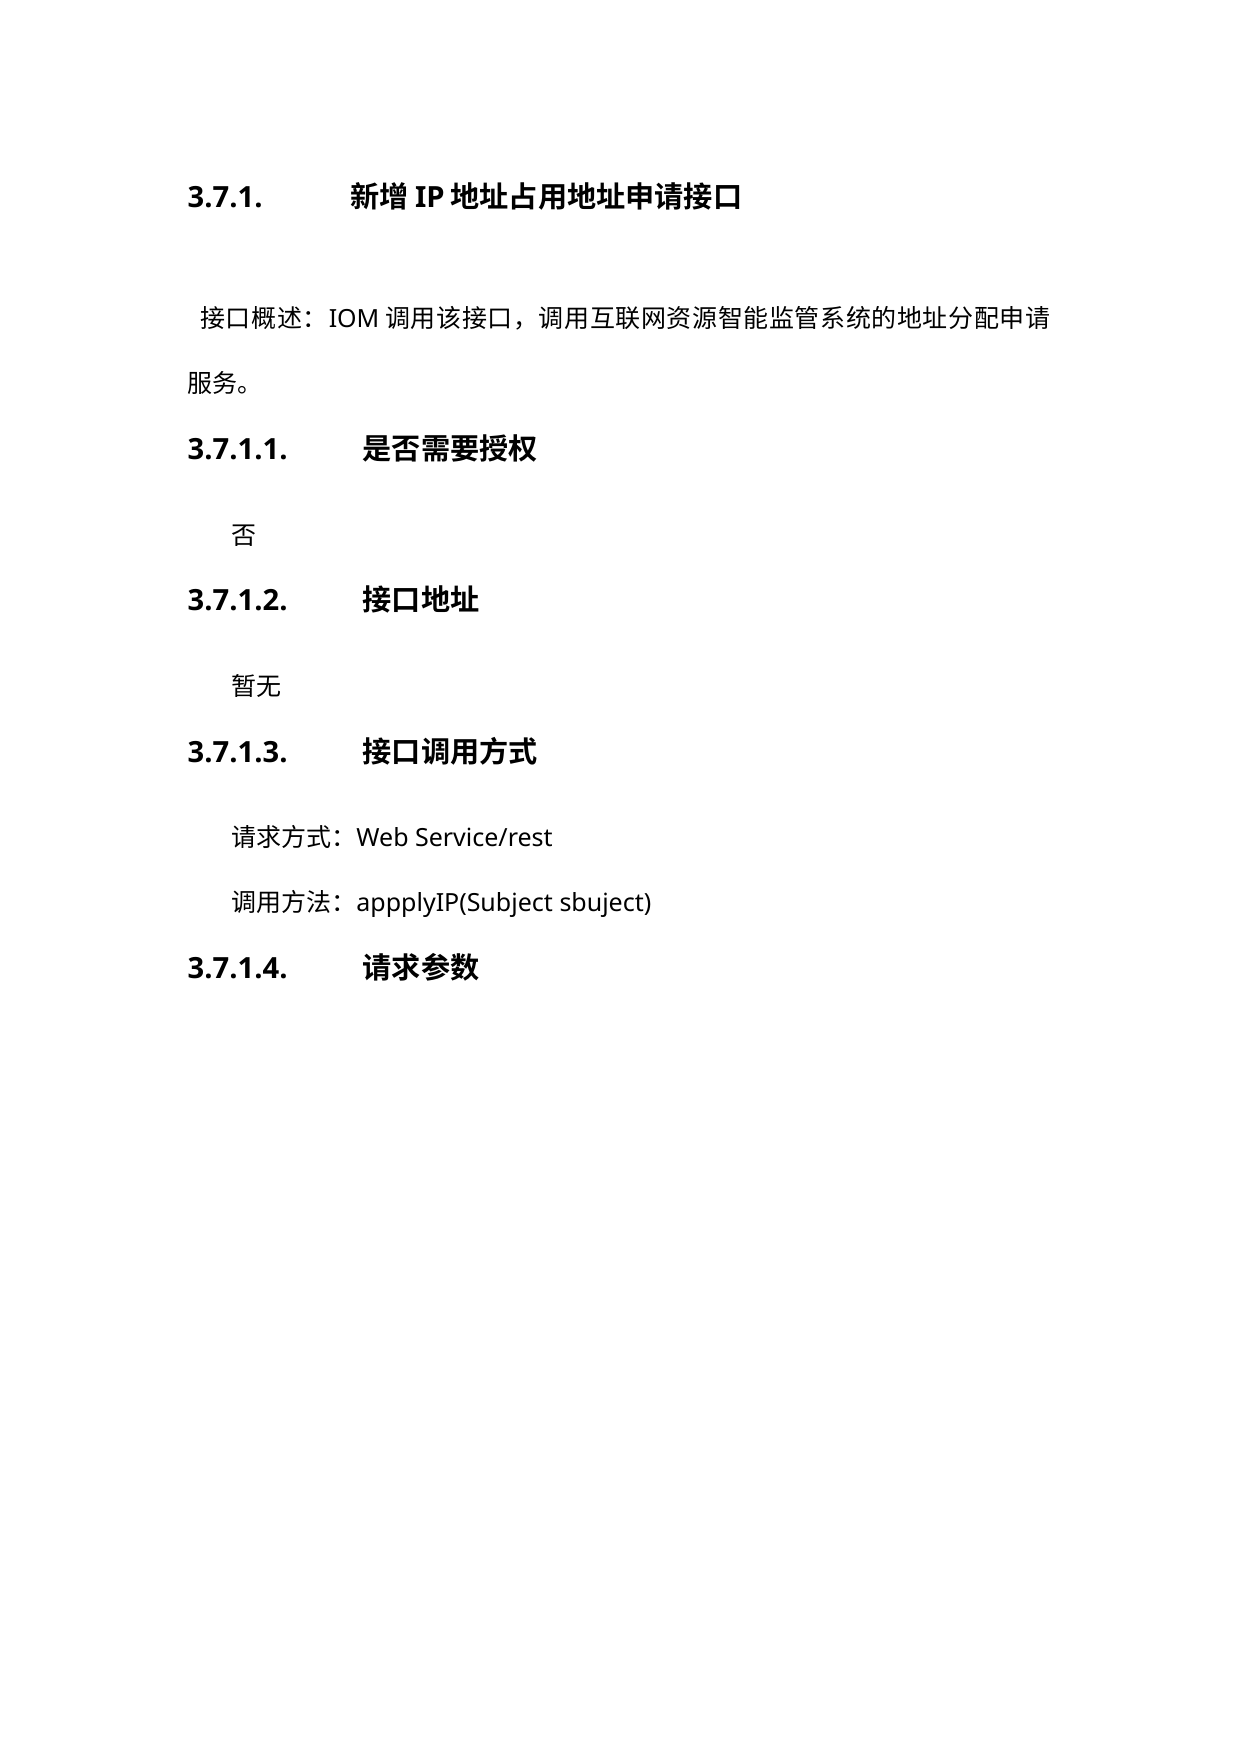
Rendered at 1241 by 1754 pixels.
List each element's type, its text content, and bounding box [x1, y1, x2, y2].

text 调用方法：appplyIP(Subject sbuject) [187, 868, 1053, 933]
text 请求方式：Web Service/rest [187, 803, 1053, 868]
subtitle 是否需要授权 [187, 414, 1053, 479]
subtitle 接口调用方式 [187, 717, 1053, 782]
text 暂无 [187, 652, 1053, 717]
text 否 [187, 501, 1053, 566]
subtitle 接口地址 [187, 566, 1053, 631]
text 接口概述：IOM调用该接口，调用互联网资源智能监管系统的地址分配申请服务。 [187, 284, 1053, 414]
subtitle 请求参数 [187, 933, 1053, 998]
subtitle 新增 IP地址占用地址申请接口 [187, 162, 1053, 227]
